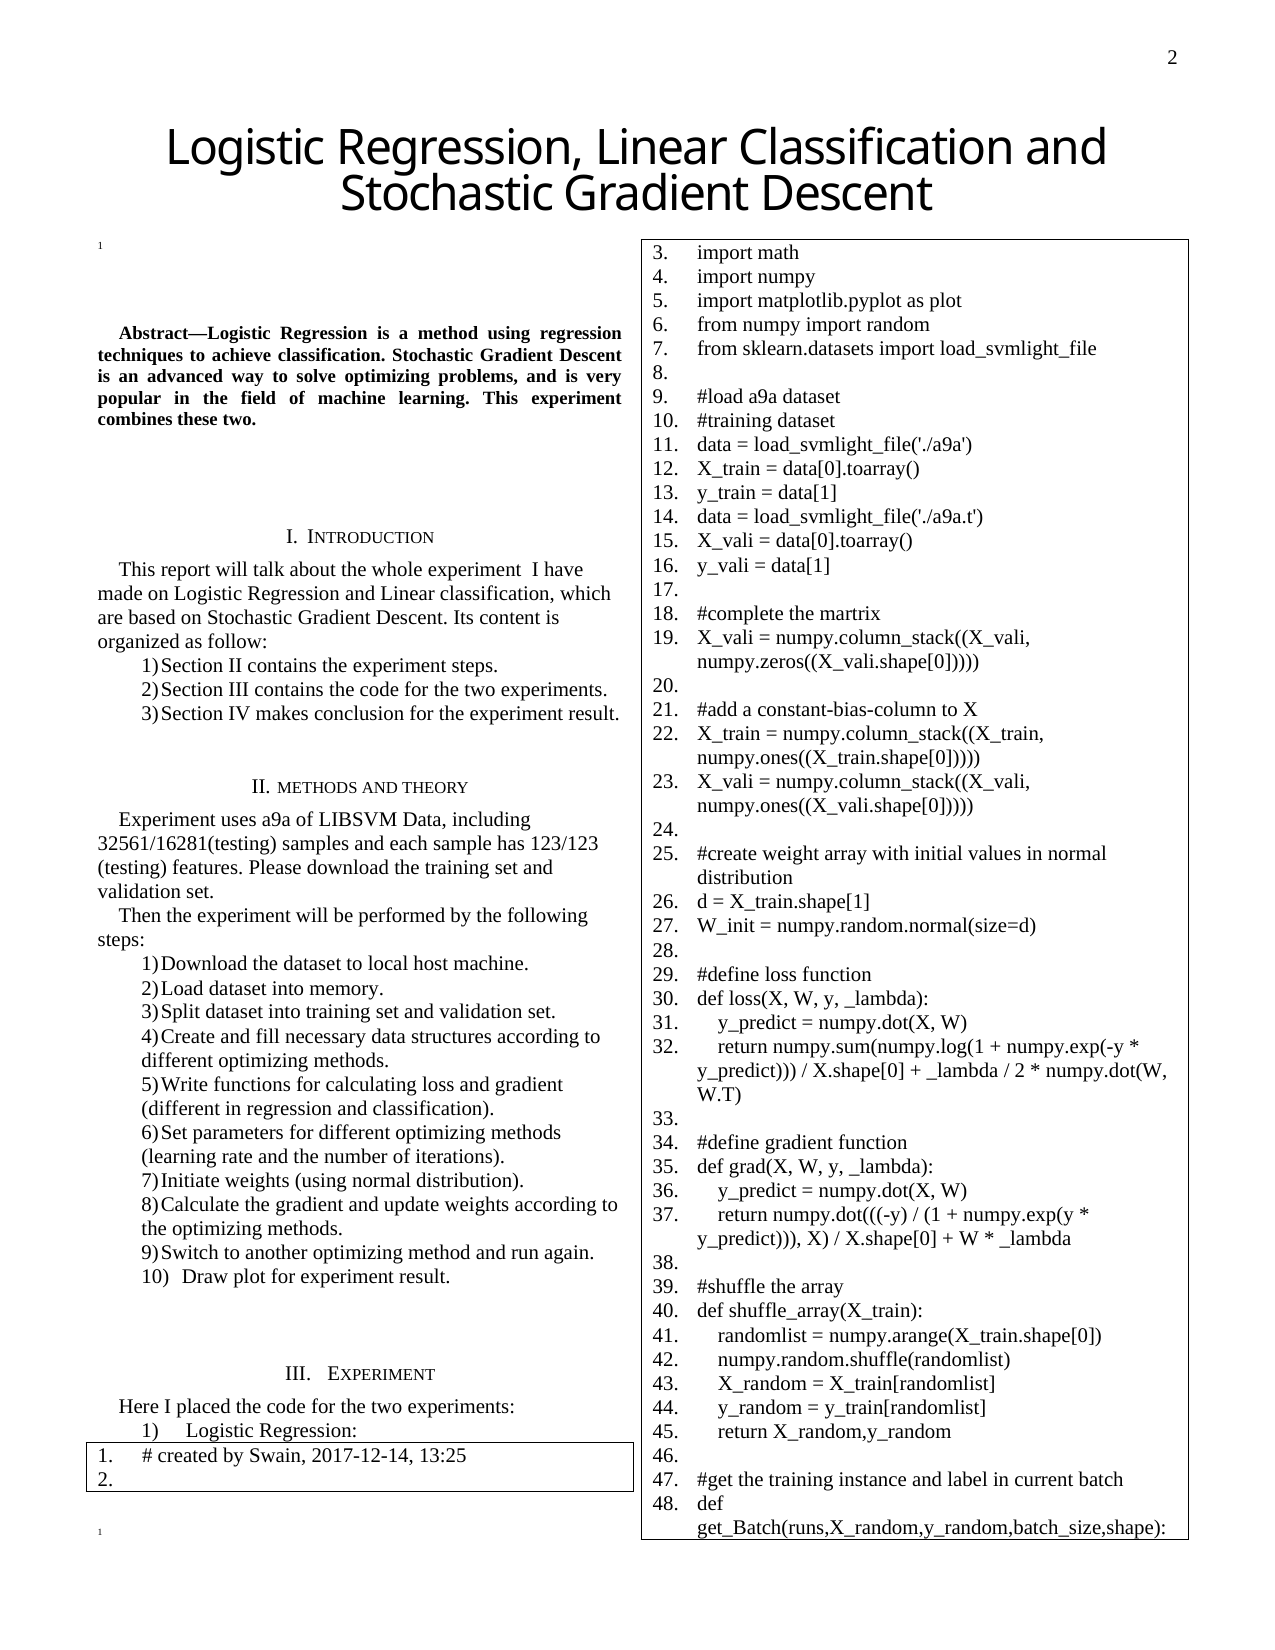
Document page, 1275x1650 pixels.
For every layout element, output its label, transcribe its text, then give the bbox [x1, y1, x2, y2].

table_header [642, 240, 1188, 1539]
subtitle Experiment [97, 1361, 622, 1385]
list Calculate the gradient and update weights according to the optimizing methods. [141, 1192, 622, 1240]
text This report will talk about the whole experiment I have made on Logistic Regression and Linear classification, which are based on Stochastic Gradient Descent. Its content is organized as follow: [97, 557, 622, 653]
text Abstract—Logistic Regression is a method using regression techniques to achieve classification. Stochastic Gradient Descent is an advanced way to solve optimizing problems, and is very popular in the field of machine learning. This experiment combines these two. [97, 322, 622, 430]
list Section III contains the code for the two experiments. [141, 677, 622, 701]
list Write functions for calculating loss and gradient (different in regression and classification). [141, 1072, 622, 1120]
list Download the dataset to local host machine. [141, 951, 622, 975]
text Logistic Regression, Linear Classiﬁcation and Stochastic Gradient Descent [150, 128, 1125, 219]
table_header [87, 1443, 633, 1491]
list Section II contains the experiment steps. [141, 653, 622, 677]
subtitle INTRODUCTION [97, 524, 622, 548]
list Create and fill necessary data structures according to different optimizing methods. [141, 1023, 622, 1072]
subtitle METHODS AND THEORY [97, 774, 622, 799]
list Split dataset into training set and validation set. [141, 999, 622, 1023]
text Here I placed the code for the two experiments: [97, 1394, 622, 1418]
list Set parameters for different optimizing methods (learning rate and the number of iterations). [141, 1120, 622, 1168]
list Section IV makes conclusion for the experiment result. [141, 701, 622, 725]
list Draw plot for experiment result. [141, 1264, 622, 1288]
text Then the experiment will be performed by the following steps: [97, 903, 622, 951]
list Initiate weights (using normal distribution). [141, 1168, 622, 1192]
list Logistic Regression: [141, 1418, 622, 1442]
text Experiment uses a9a of LIBSVM Data, including 32561/16281(testing) samples and each sample has 123/123 (testing) features. Please download the training set and validation set. [97, 807, 622, 903]
list Switch to another optimizing method and run again. [141, 1240, 622, 1264]
list Load dataset into memory. [141, 975, 622, 999]
